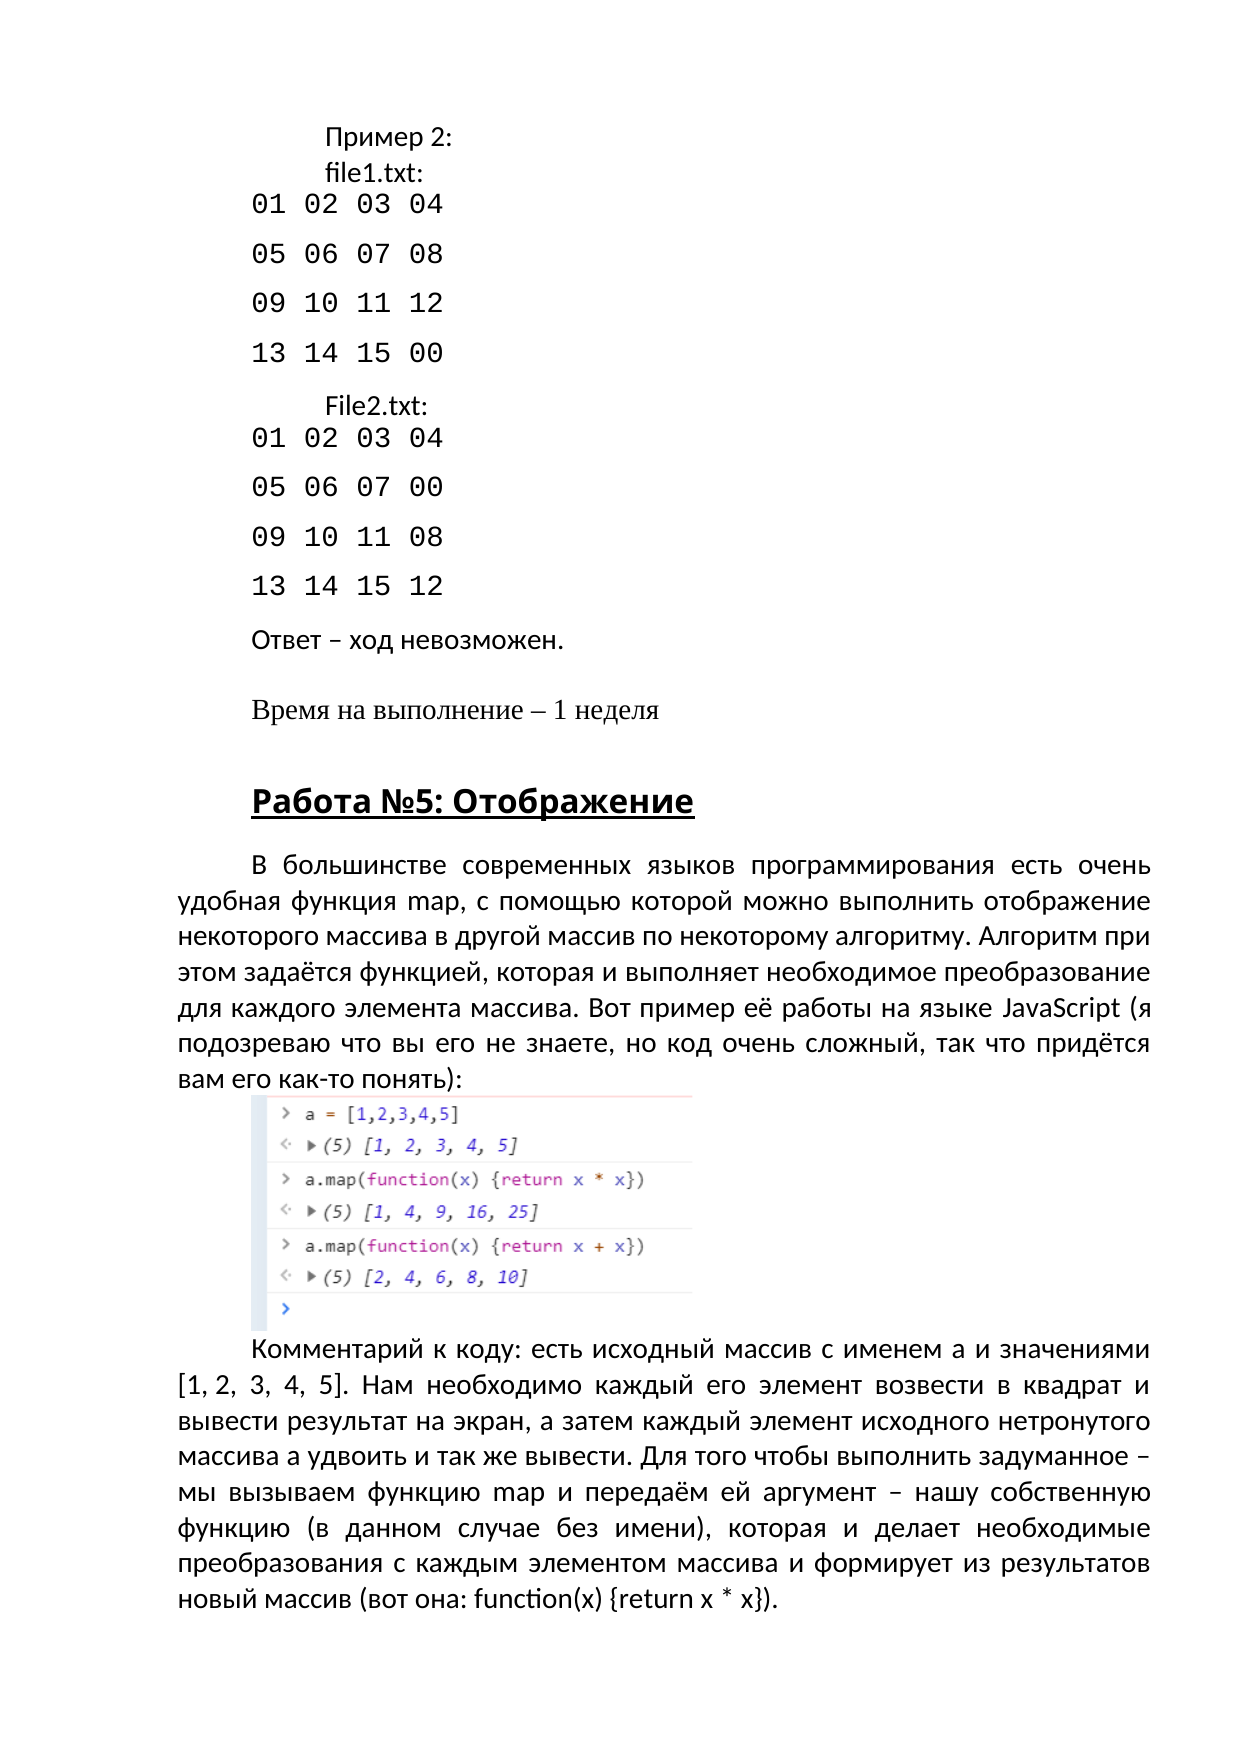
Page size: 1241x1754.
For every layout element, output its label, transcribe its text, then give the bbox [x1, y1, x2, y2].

text В большинстве современных языков программирования есть очень удобная функция map, с помощью которой можно выполнить отображение некоторого массива в другой массив по некоторому алгоритму. Алгоритм при этом задаётся функцией, которая и выполняет необходимое преобразование для каждого элемента массива. Вот пример её работы на языке JavaScript (я подозреваю что вы его не знаете, но код очень сложный, так что придётся вам его как-то понять): [177, 846, 1152, 1096]
text Пример 2: [251, 118, 1152, 154]
text 09 10 11 12 [177, 288, 1152, 321]
picture [251, 1095, 693, 1331]
text 13 14 15 12 [177, 571, 1152, 604]
text Ответ – ход невозможен. [177, 621, 1152, 656]
text 13 14 15 00 [177, 338, 1152, 371]
text 01 02 03 04 [177, 423, 1152, 456]
text File2.txt: [251, 387, 1152, 423]
text 09 10 11 08 [177, 522, 1152, 555]
text Комментарий к коду: есть исходный массив с именем а и значениями [1, 2, 3, 4, 5]. Нам необходимо каждый его элемент возвести в квадрат и вывести результат на экран, а затем каждый элемент исходного нетронутого массива а удвоить и так же вывести. Для того чтобы выполнить задуманное – мы вызываем функцию map и передаём ей аргумент – нашу собственную функцию (в данном случае без имени), которая и делает необходимые преобразования с каждым элементом массива и формирует из результатов новый массив (вот она: function(x) {return x * x}). [177, 1331, 1152, 1616]
text file1.txt: [251, 154, 1152, 189]
subtitle Работа №5: Отображение [177, 778, 1152, 823]
text 05 06 07 08 [177, 239, 1152, 272]
text 01 02 03 04 [177, 189, 1152, 222]
text 05 06 07 00 [177, 472, 1152, 505]
text Время на выполнение – 1 неделя [177, 692, 1152, 726]
